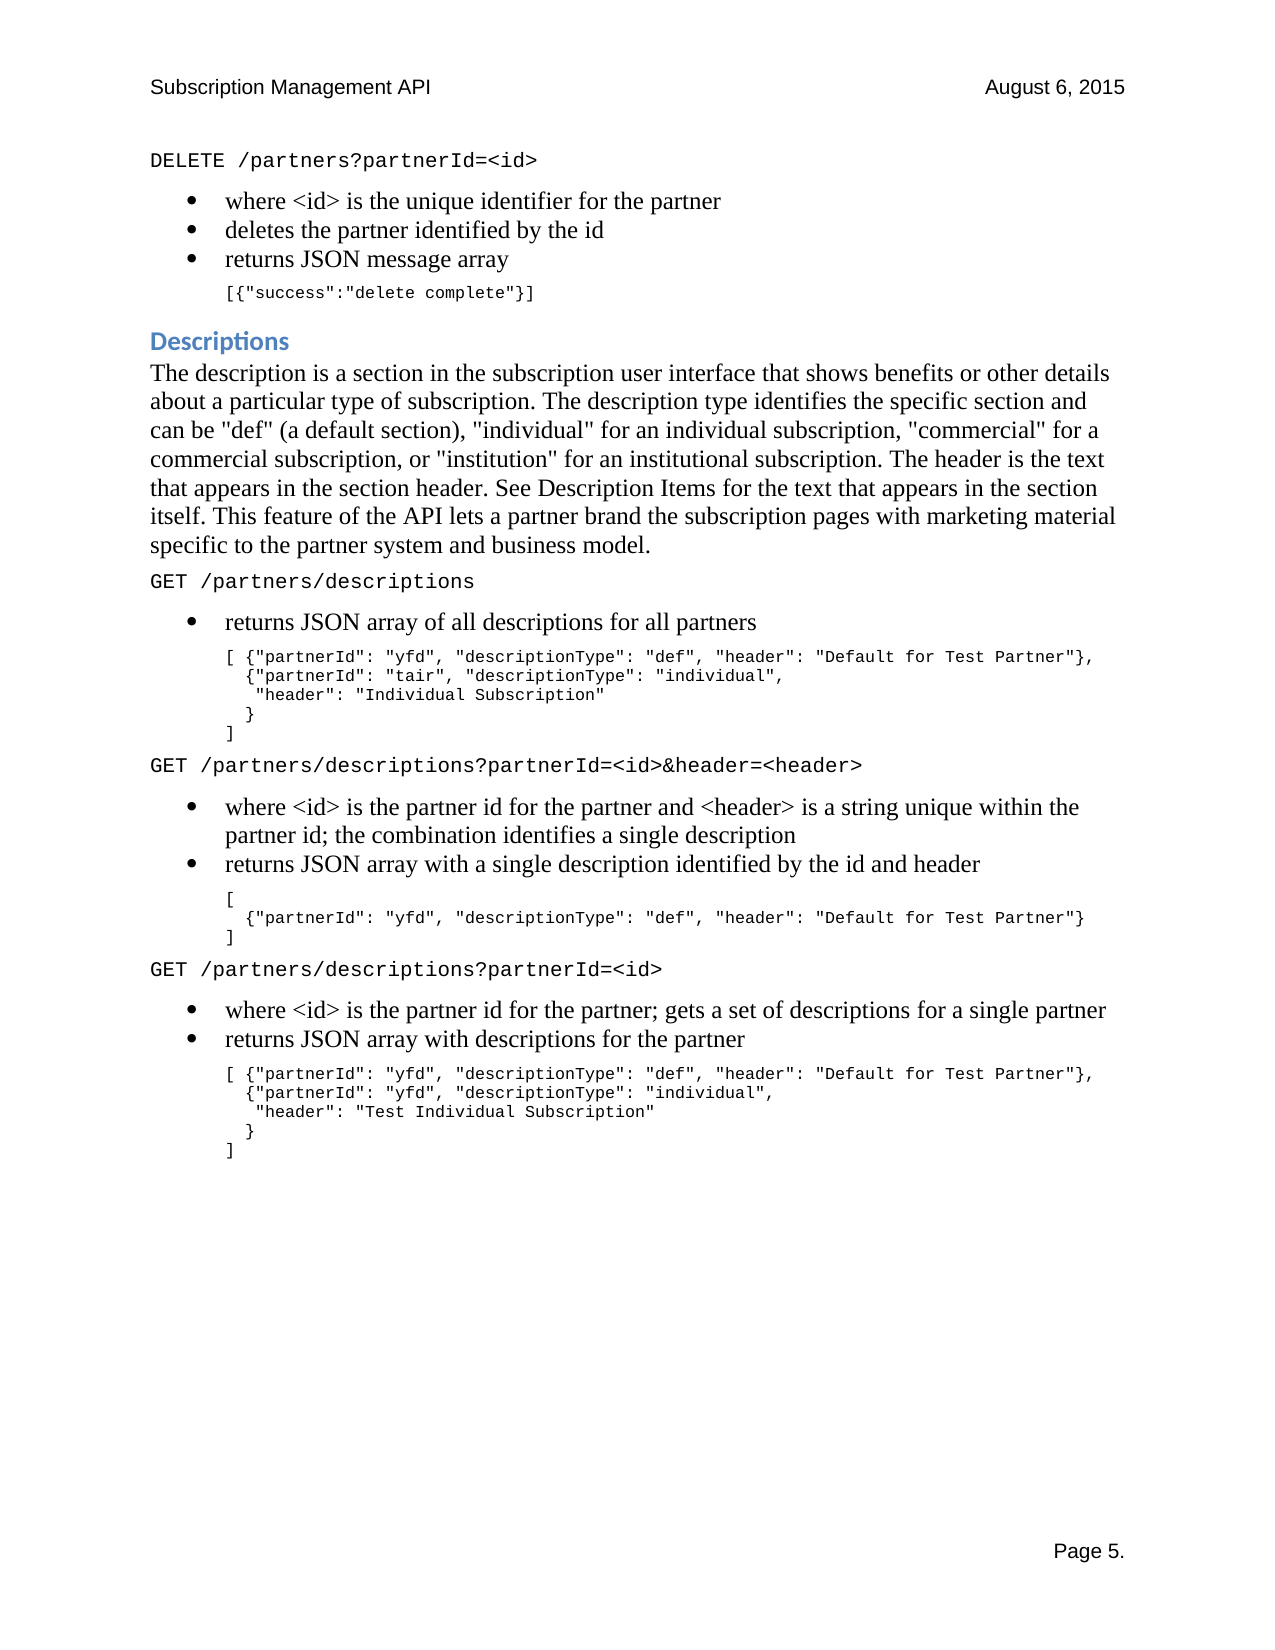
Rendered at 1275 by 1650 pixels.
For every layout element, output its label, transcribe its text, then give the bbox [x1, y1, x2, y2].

text [ {"partnerId": "yfd", "descriptionType": "def", "header": "Default for Test Partner"} ] [225, 890, 1125, 947]
text GET /partners/descriptions [150, 571, 1125, 595]
text [{"success":"delete complete"}] [225, 285, 1125, 304]
text DELETE /partners?partnerId=<id> [150, 150, 1125, 174]
list where <id> is the unique identifier for the partner [187, 186, 1125, 215]
text The description is a section in the subscription user interface that shows benefits or other details about a particular type of subscription. The description type identifies the specific section and can be "def" (a default section), "individual" for an individual subscription, "commercial" for a commercial subscription, or "institution" for an institutional subscription. The header is the text that appears in the section header. See Description Items for the text that appears in the section itself. This feature of the API lets a partner brand the subscription pages with marketing material specific to the partner system and business model. [150, 358, 1125, 559]
list returns JSON array with a single description identified by the id and header [187, 849, 1125, 878]
subtitle Descriptions [150, 324, 1125, 358]
list deletes the partner identified by the id [187, 215, 1125, 244]
list returns JSON array of all descriptions for all partners [187, 607, 1125, 636]
list returns JSON message array [187, 244, 1125, 272]
text GET /partners/descriptions?partnerId=<id>&header=<header> [150, 756, 1125, 779]
list where <id> is the partner id for the partner; gets a set of descriptions for a single partner [187, 996, 1125, 1024]
list where <id> is the partner id for the partner and <header> is a string unique within the partner id; the combination identifies a single description [187, 792, 1125, 849]
list returns JSON array with descriptions for the partner [187, 1024, 1125, 1053]
text [ {"partnerId": "yfd", "descriptionType": "def", "header": "Default for Test Partner"}, {"partnerId": "yfd", "descriptionType": "individual", "header": "Test Individual Subscription" } ] [225, 1066, 1125, 1160]
text [ {"partnerId": "yfd", "descriptionType": "def", "header": "Default for Test Partner"}, {"partnerId": "tair", "descriptionType": "individual", "header": "Individual Subscription" } ] [225, 649, 1125, 743]
text GET /partners/descriptions?partnerId=<id> [150, 959, 1125, 983]
